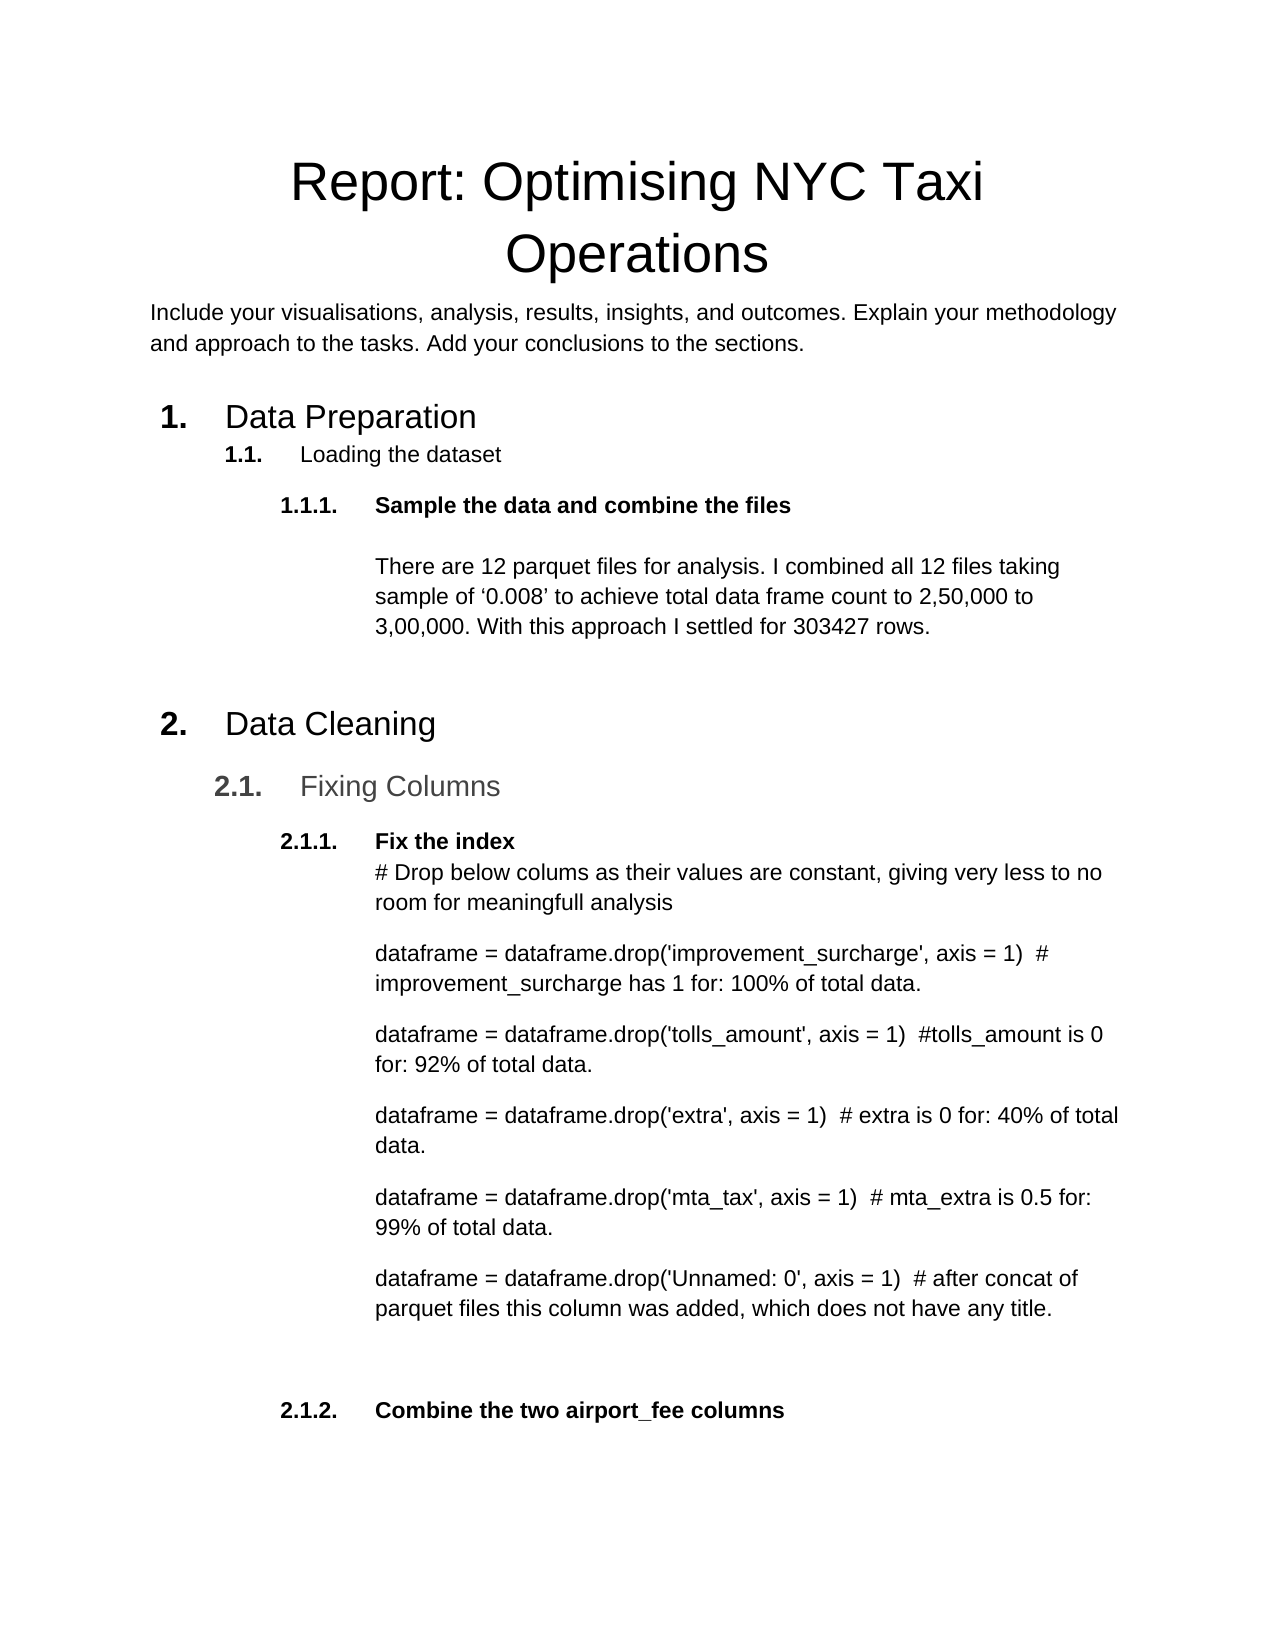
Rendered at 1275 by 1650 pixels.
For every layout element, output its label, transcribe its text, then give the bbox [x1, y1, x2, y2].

title Report: Optimising NYC Taxi Operations [150, 150, 1125, 284]
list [337, 1397, 1125, 1454]
subtitle Fixing Columns [262, 769, 1125, 802]
text dataframe = dataframe.drop('Unnamed: 0', axis = 1) # after concat of parquet files this column was added, which does not have any title. [375, 1265, 1125, 1321]
text dataframe = dataframe.drop('improvement_surcharge', axis = 1) # improvement_surcharge has 1 for: 100% of total data. [375, 940, 1125, 996]
text dataframe = dataframe.drop('extra', axis = 1) # extra is 0 for: 40% of total data. [375, 1102, 1125, 1159]
text dataframe = dataframe.drop('mta_tax', axis = 1) # mta_extra is 0.5 for: 99% of total data. [375, 1183, 1125, 1240]
text Include your visualisations, analysis, results, insights, and outcomes. Explain your methodology and approach to the tasks. Add your conclusions to the sections. [150, 299, 1125, 356]
subtitle Data Preparation [187, 397, 1125, 436]
list Sample the data and combine the files There are 12 parquet files for analysis. I combined all 12 files taking sample of ‘0.008’ to achieve total data frame count to 2,50,000 to 3,00,000. With this approach I settled for 303427 rows. [337, 492, 1125, 700]
list Loading the dataset [262, 441, 1125, 468]
subtitle Data Cleaning [187, 704, 1125, 742]
list Fix the index # Drop below colums as their values are constant, giving very less to no room for meaningfull analysis [337, 828, 1125, 915]
text dataframe = dataframe.drop('tolls_amount', axis = 1) #tolls_amount is 0 for: 92% of total data. [375, 1021, 1125, 1078]
